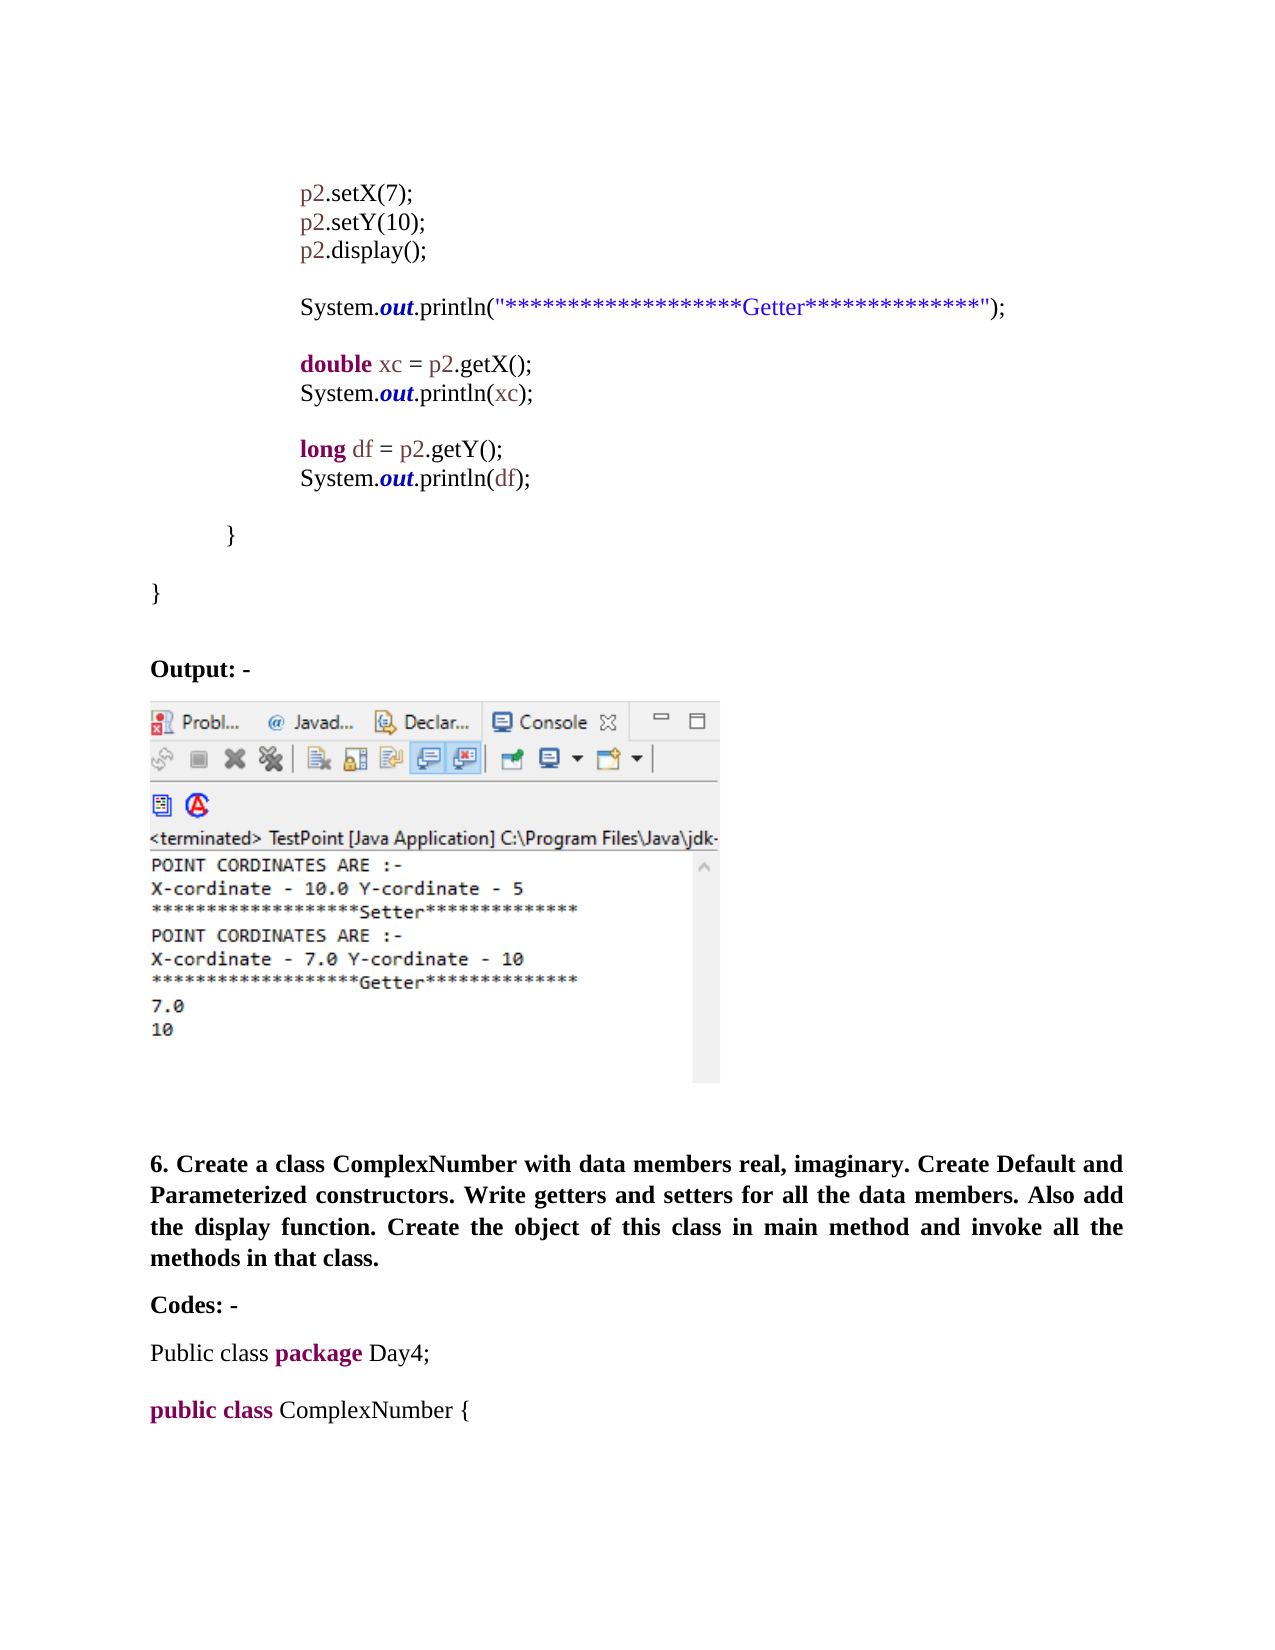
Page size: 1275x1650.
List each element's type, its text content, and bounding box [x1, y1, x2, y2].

text } [150, 578, 1125, 606]
text public class ComplexNumber { [150, 1396, 1125, 1424]
text System.out.println(df); [150, 463, 1125, 492]
text } [150, 520, 1125, 549]
text p2.setY(10); [150, 207, 1125, 236]
text System.out.println("*******************Getter**************"); [150, 292, 1125, 321]
text System.out.println(xc); [150, 378, 1125, 407]
text p2.setX(7); [150, 178, 1125, 207]
text long df = p2.getY(); [150, 434, 1125, 463]
text Codes: - [150, 1290, 1125, 1319]
text Output: - [150, 654, 1125, 683]
text 6. Create a class ComplexNumber with data members real, imaginary. Create Default and Parameterized constructors. Write getters and setters for all the data members. Also add the display function. Create the object of this class in main method and invoke all the methods in that class. [150, 1149, 1125, 1271]
text double xc = p2.getX(); [150, 349, 1125, 378]
text Public class package Day4; [150, 1338, 1125, 1367]
picture [150, 701, 721, 1083]
text p2.display(); [150, 236, 1125, 264]
